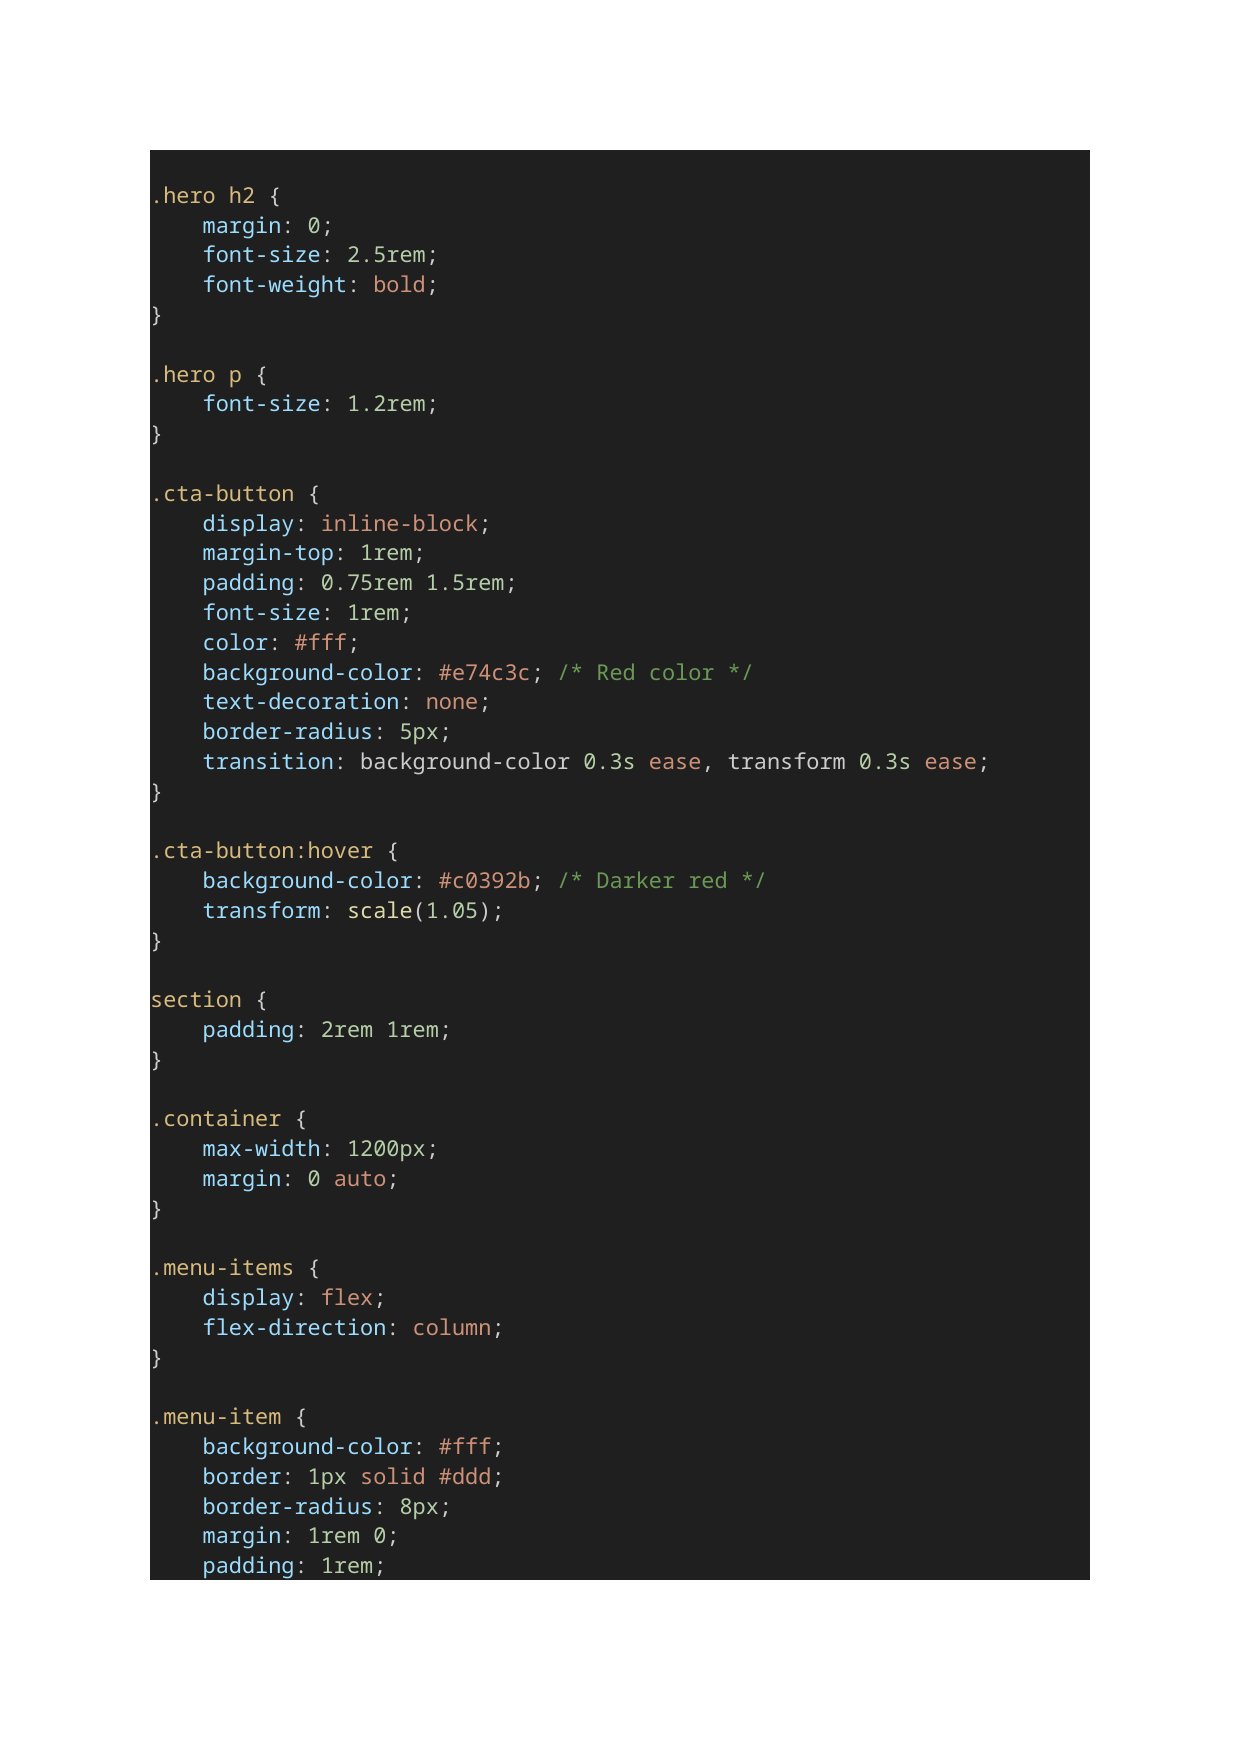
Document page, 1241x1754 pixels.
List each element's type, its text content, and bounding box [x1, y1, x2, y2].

text padding: 1rem; [150, 1550, 1090, 1580]
text .hero p { [150, 358, 1090, 388]
text max-width: 1200px; [150, 1133, 1090, 1163]
text } [150, 1193, 1090, 1222]
text border-radius: 5px; [150, 716, 1090, 746]
text transition: background-color 0.3s ease, transform 0.3s ease; [150, 746, 1090, 776]
text .menu-item { [150, 1401, 1090, 1431]
text font-size: 1rem; [150, 597, 1090, 627]
text padding: 2rem 1rem; [150, 1014, 1090, 1044]
text section { [150, 984, 1090, 1014]
text } [150, 418, 1090, 448]
text .menu-items { [150, 1252, 1090, 1282]
text flex-direction: column; [150, 1312, 1090, 1342]
text font-size: 1.2rem; [150, 388, 1090, 418]
text background-color: #e74c3c; /* Red color */ [150, 656, 1090, 686]
text margin: 0; [150, 209, 1090, 239]
text border: 1px solid #ddd; [150, 1461, 1090, 1491]
text text-decoration: none; [150, 686, 1090, 716]
text border-radius: 8px; [150, 1491, 1090, 1520]
text padding: 0.75rem 1.5rem; [150, 567, 1090, 597]
text } [150, 299, 1090, 329]
text margin-top: 1rem; [150, 537, 1090, 567]
text font-size: 2.5rem; [150, 239, 1090, 269]
text margin: 1rem 0; [150, 1520, 1090, 1550]
text } [150, 1342, 1090, 1371]
text .hero h2 { [150, 180, 1090, 209]
text margin: 0 auto; [150, 1163, 1090, 1193]
text .cta-button { [150, 478, 1090, 507]
text .cta-button:hover { [150, 835, 1090, 865]
text background-color: #c0392b; /* Darker red */ [150, 865, 1090, 895]
text display: flex; [150, 1282, 1090, 1312]
text transform: scale(1.05); [150, 895, 1090, 924]
text .container { [150, 1103, 1090, 1133]
text } [150, 776, 1090, 805]
text background-color: #fff; [150, 1431, 1090, 1461]
text font-weight: bold; [150, 269, 1090, 299]
text color: #fff; [150, 627, 1090, 656]
text } [150, 1044, 1090, 1073]
text display: inline-block; [150, 507, 1090, 537]
text } [150, 924, 1090, 954]
